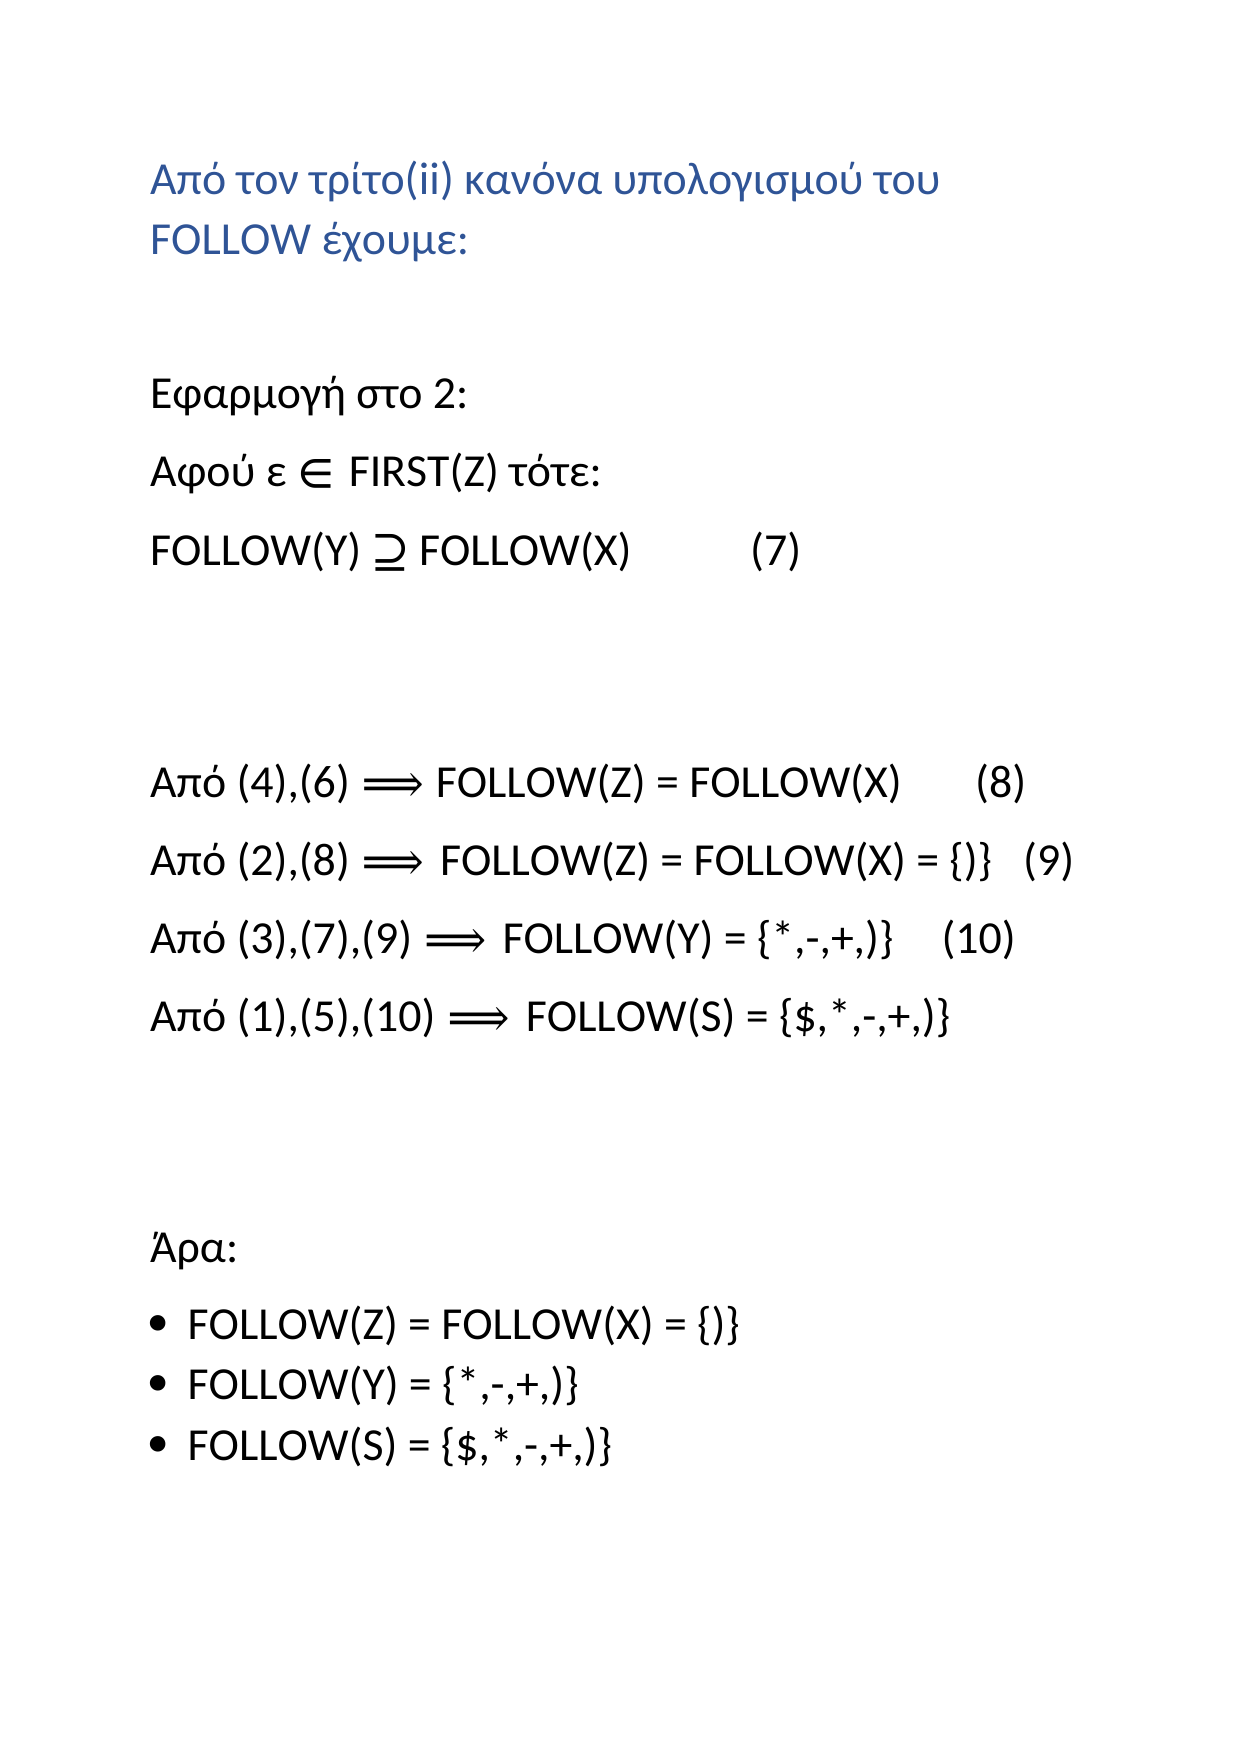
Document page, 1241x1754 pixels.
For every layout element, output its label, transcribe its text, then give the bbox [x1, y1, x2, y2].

text FOLLOW(Y) ⊇ FOLLOW(X) (7) [150, 519, 1090, 576]
text Από (1),(5),(10) ⟹ FOLLOW(S) = {$,*,-,+,)} [150, 986, 1090, 1043]
text Εφαρμογή στο 2: [150, 364, 1090, 420]
text Άρα: [150, 1218, 1090, 1274]
text Από τον τρίτο(ii) κανόνα υπολογισμού του FOLLOW έχουμε: [150, 150, 1090, 266]
text Από (2),(8) ⟹ FOLLOW(Z) = FOLLOW(X) = {)} (9) [150, 829, 1090, 887]
list FOLLOW(Z) = FOLLOW(X) = {)} [150, 1295, 1090, 1351]
list FOLLOW(Y) = {*,-,+,)} [150, 1355, 1090, 1411]
text Από (4),(6) ⟹ FOLLOW(Z) = FOLLOW(X) (8) [150, 751, 1090, 808]
text Αφού ε ∈ FIRST(Z) τότε: [150, 441, 1090, 498]
list FOLLOW(S) = {$,*,-,+,)} [150, 1416, 1090, 1471]
text Από (3),(7),(9) ⟹ FOLLOW(Y) = {*,-,+,)} (10) [150, 908, 1090, 965]
